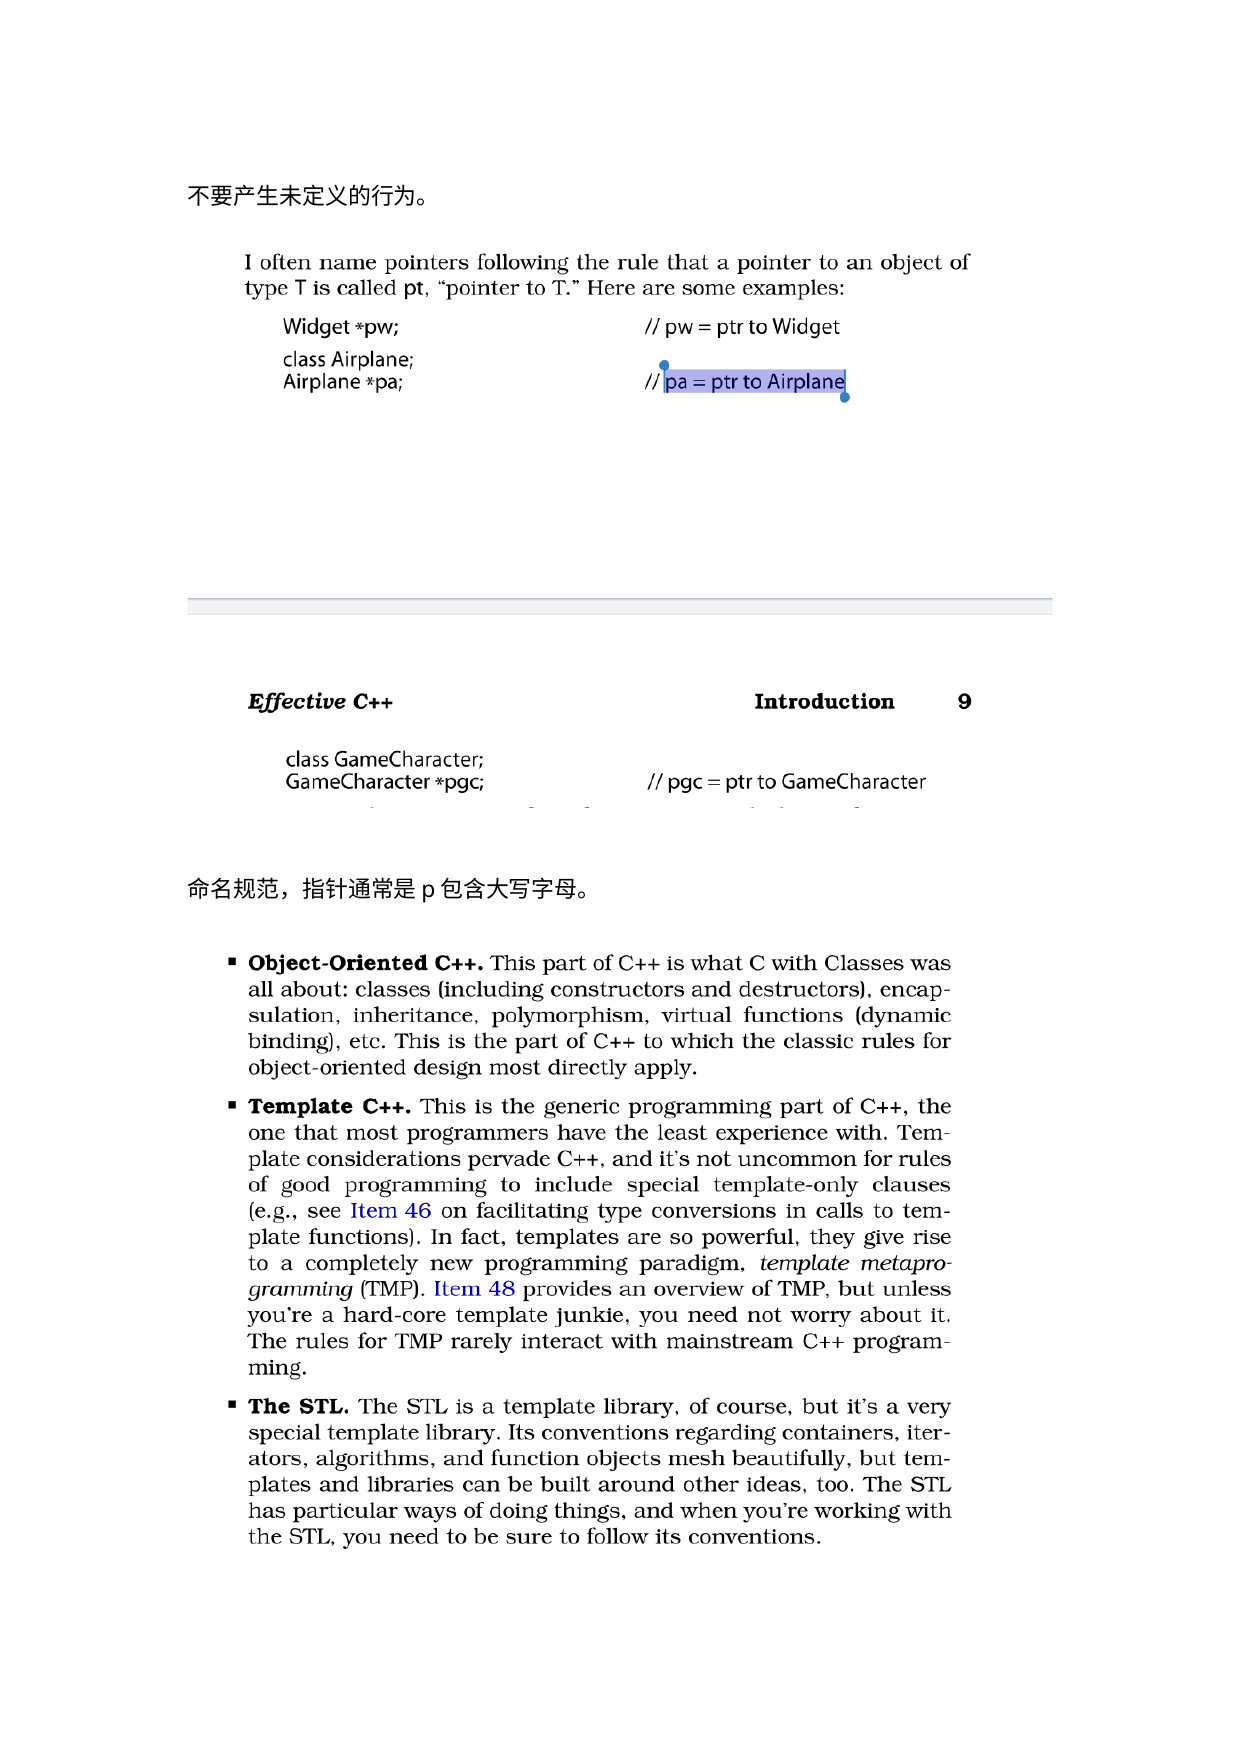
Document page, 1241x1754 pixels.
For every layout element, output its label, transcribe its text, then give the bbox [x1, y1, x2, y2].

picture [187, 941, 1053, 1560]
text 不要产生未定义的行为。 [187, 162, 1053, 227]
text 命名规范，指针通常是p包含大写字母。 [187, 855, 1053, 920]
picture [187, 248, 1053, 808]
